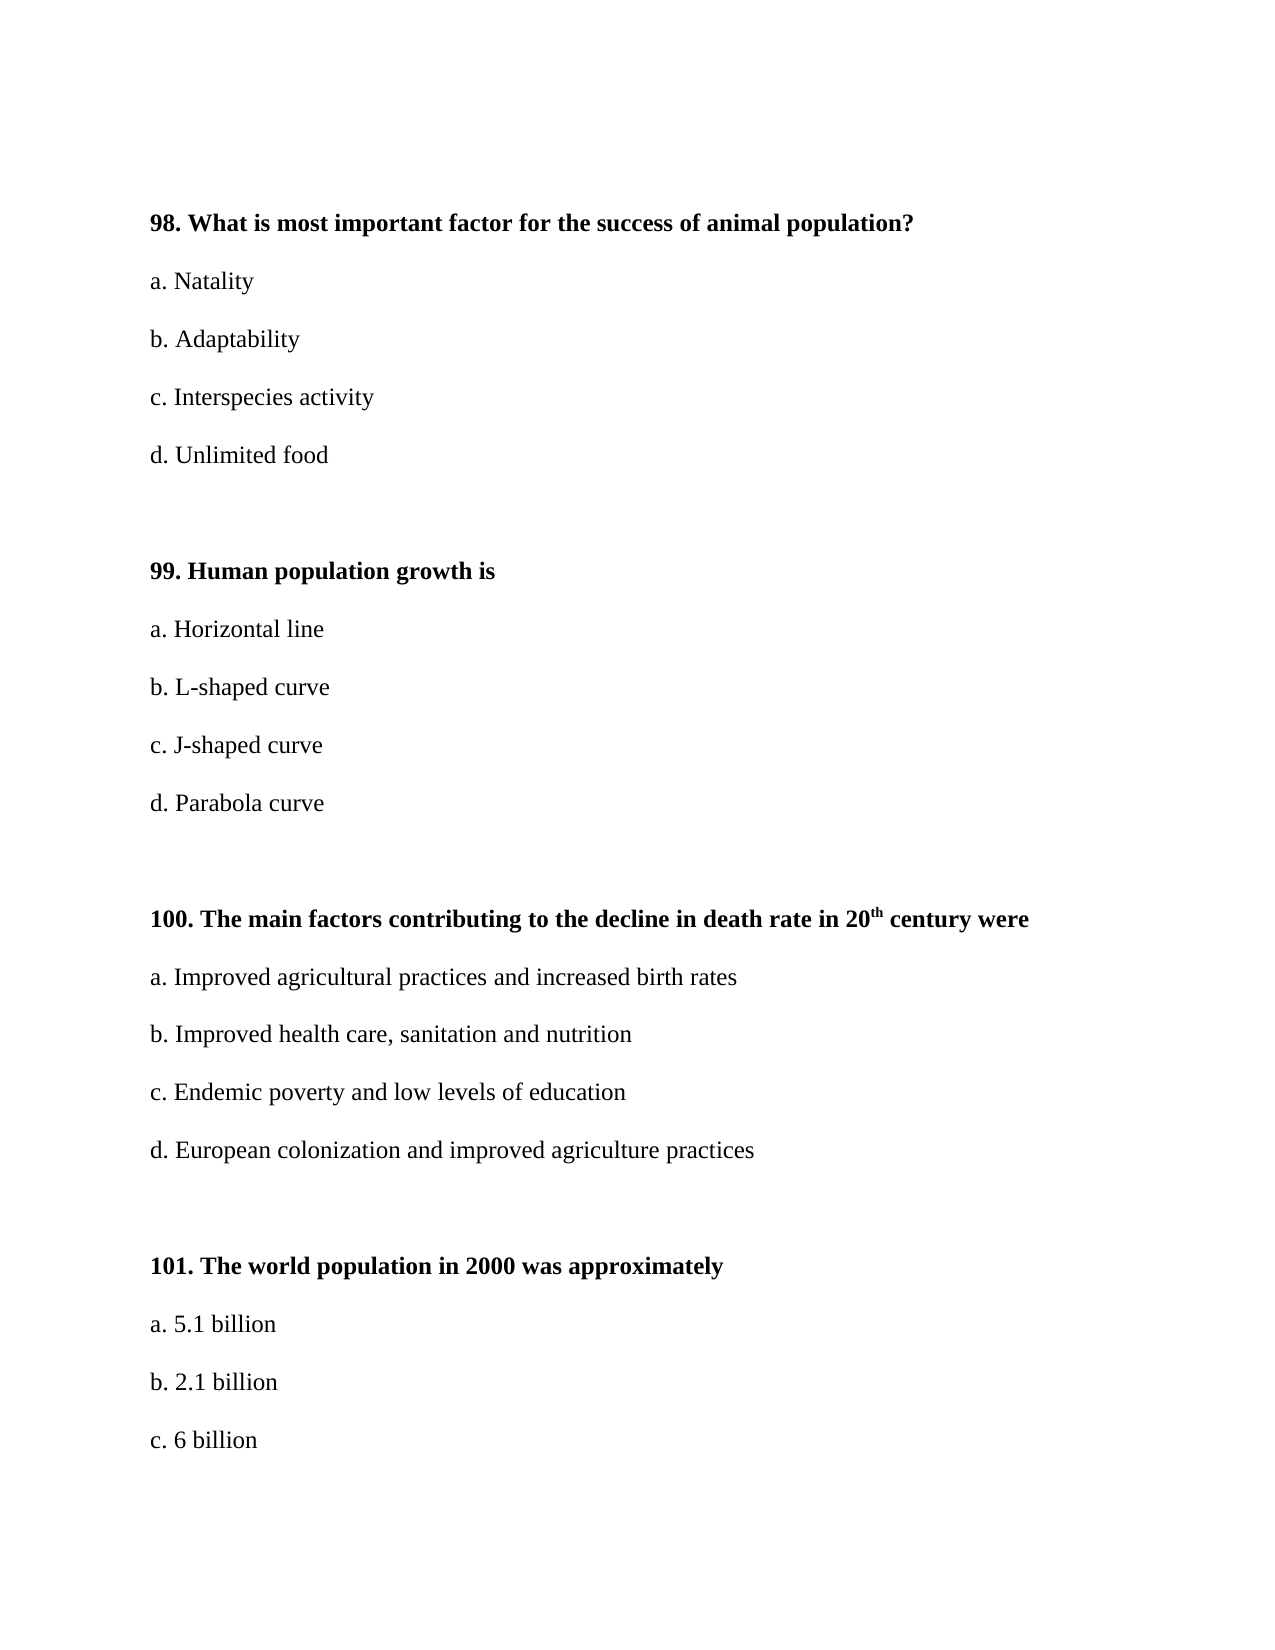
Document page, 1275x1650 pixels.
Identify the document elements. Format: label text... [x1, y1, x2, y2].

list Improved agricultural practices and increased birth rates [150, 962, 1135, 990]
list Unlimited food [150, 440, 1135, 469]
list Parabola curve [150, 788, 1135, 816]
list 6 billion [150, 1425, 1135, 1454]
list Endemic poverty and low levels of education [150, 1077, 1135, 1106]
list Adaptability [150, 324, 1135, 353]
subtitle The main factors contributing to the decline in death rate in 20th century were [150, 904, 1135, 933]
list Natality [150, 266, 1135, 295]
list 5.1 billion [150, 1309, 1135, 1338]
subtitle What is most important factor for the success of animal population? [150, 208, 1135, 237]
subtitle The world population in 2000 was approximately [150, 1251, 1135, 1280]
list Interspecies activity [150, 382, 1135, 411]
subtitle Human population growth is [150, 556, 1135, 584]
list Horizontal line [150, 614, 1135, 643]
list Improved health care, sanitation and nutrition [150, 1019, 1135, 1048]
list J-shaped curve [150, 730, 1135, 758]
list 2.1 billion [150, 1367, 1135, 1396]
list European colonization and improved agriculture practices [150, 1135, 1135, 1164]
list L-shaped curve [150, 672, 1135, 701]
